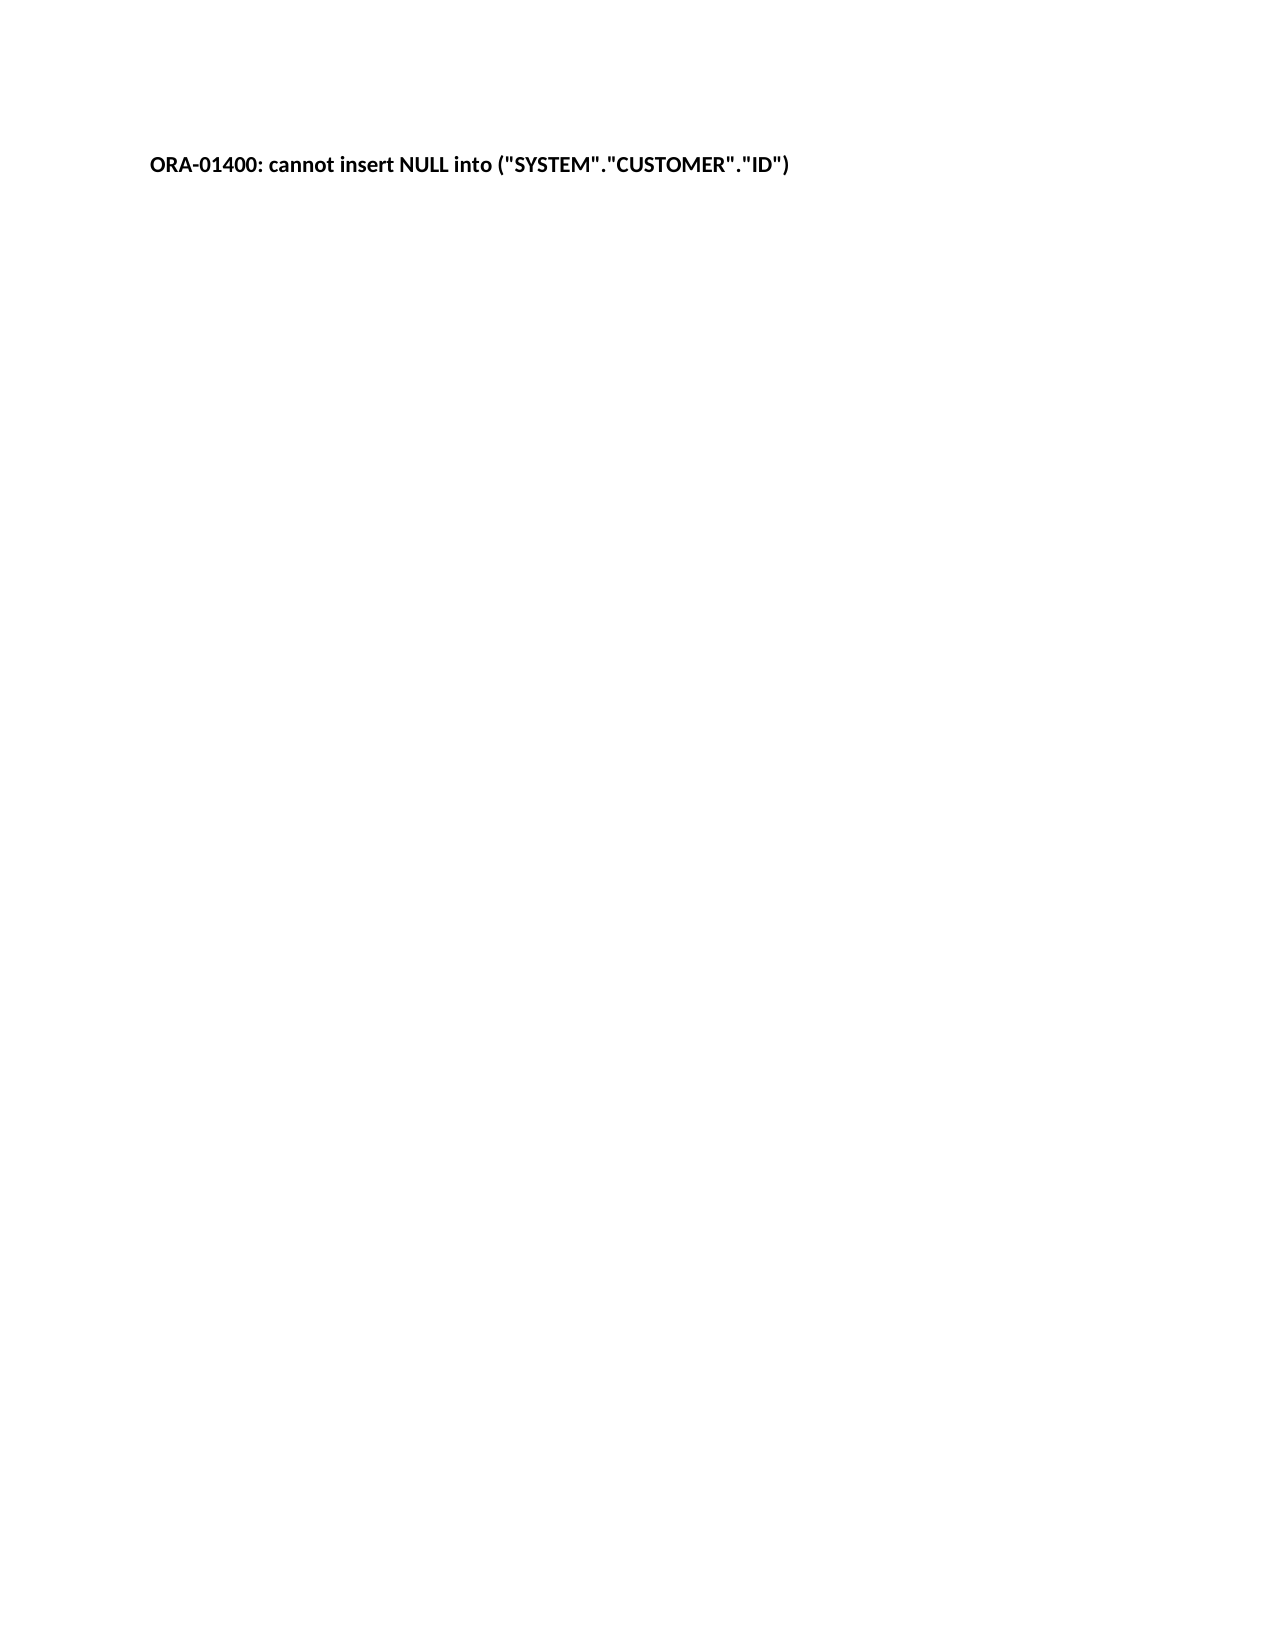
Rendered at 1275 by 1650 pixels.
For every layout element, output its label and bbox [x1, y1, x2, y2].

text [150, 150, 1125, 178]
